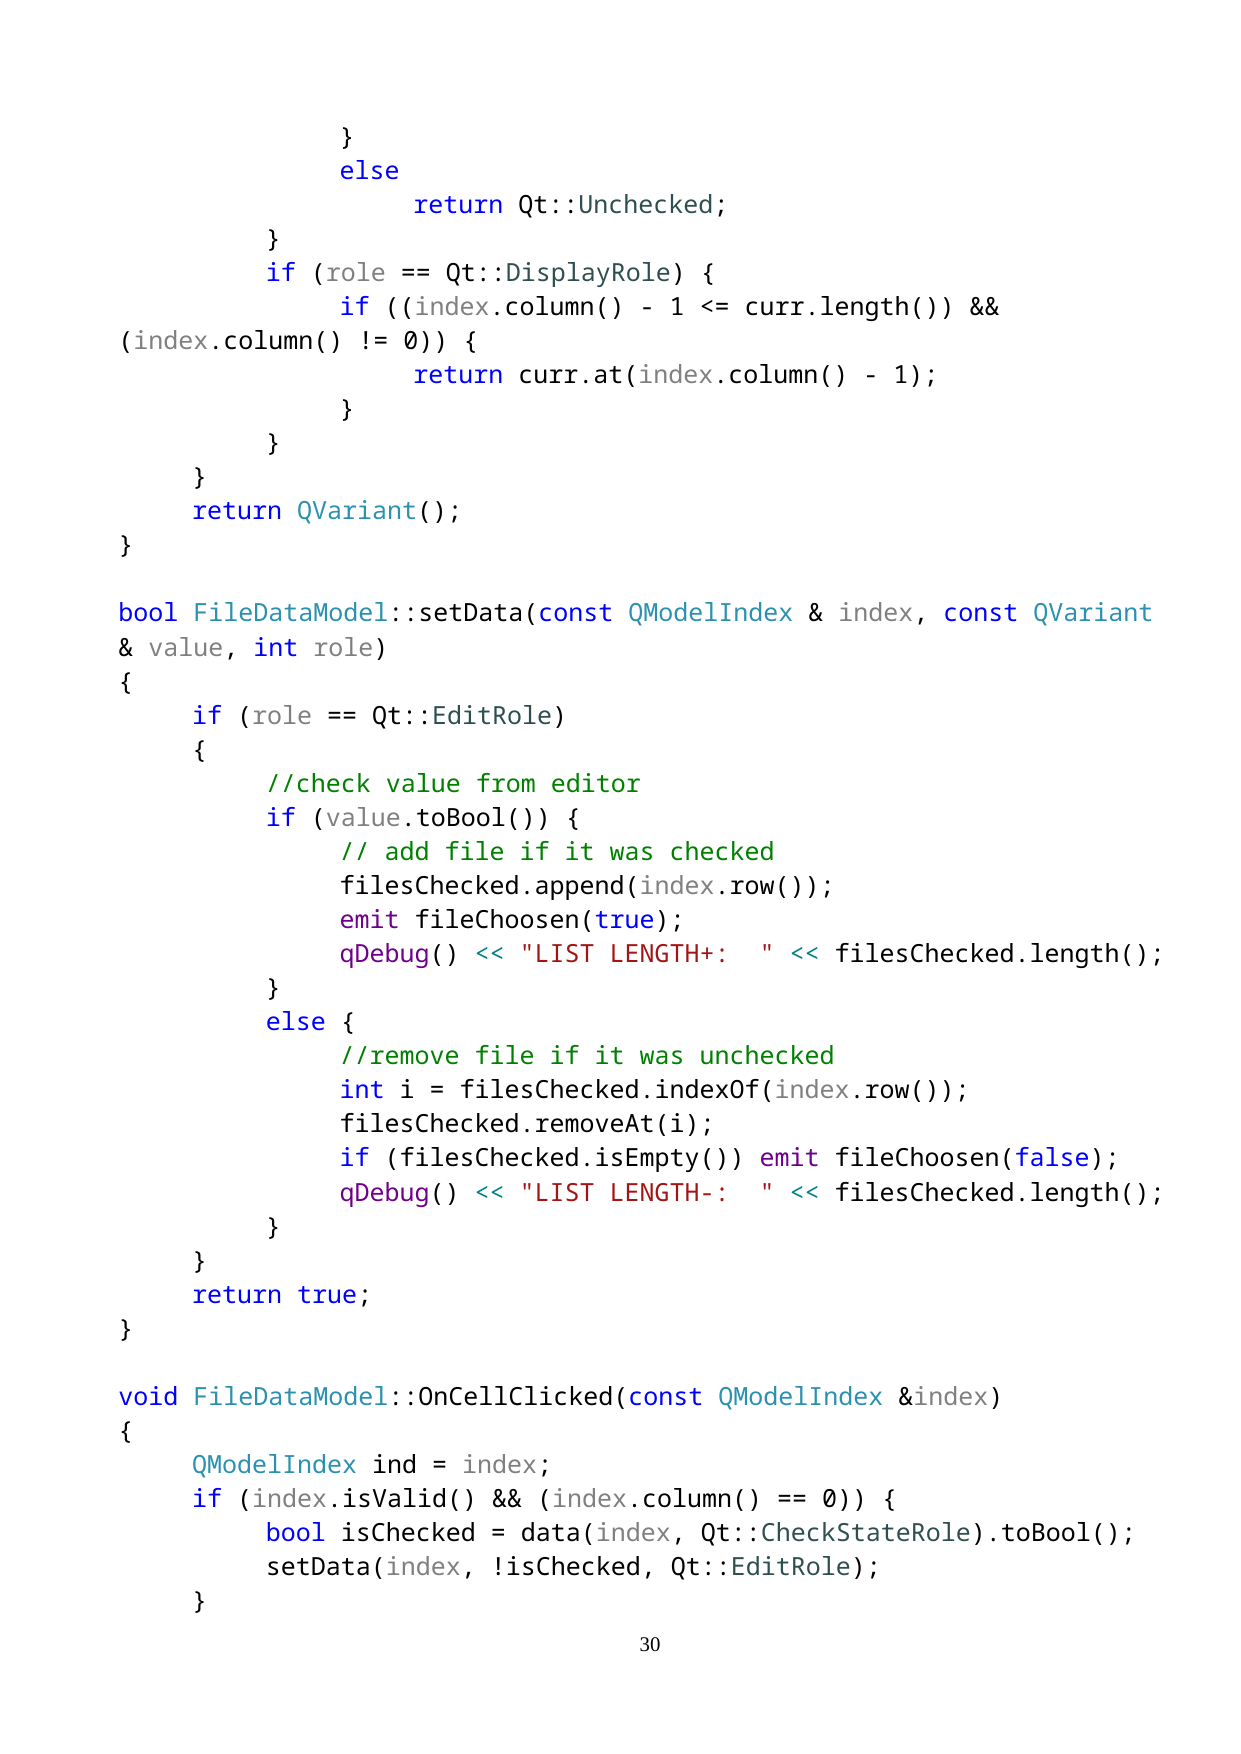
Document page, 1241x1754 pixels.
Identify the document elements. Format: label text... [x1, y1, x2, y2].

text } [118, 1583, 1181, 1617]
text // add file if it was checked [118, 833, 1181, 868]
text setData(index, !isChecked, Qt::EditRole); [118, 1549, 1181, 1583]
text QModelIndex ind = index; [118, 1447, 1181, 1481]
text return curr.at(index.column() - 1); [118, 357, 1181, 391]
text } [118, 1242, 1181, 1276]
text { [118, 1413, 1181, 1447]
text { [118, 663, 1181, 697]
text if (role == Qt::DisplayRole) { [118, 254, 1181, 288]
text filesChecked.append(index.row()); [118, 868, 1181, 902]
text bool FileDataModel::setData(const QModelIndex & index, const QVariant & value, int role) [118, 595, 1181, 663]
text bool isChecked = data(index, Qt::CheckStateRole).toBool(); [118, 1515, 1181, 1549]
text void FileDataModel::OnCellClicked(const QModelIndex &index) [118, 1378, 1181, 1413]
text filesChecked.removeAt(i); [118, 1106, 1181, 1140]
text //remove file if it was unchecked [118, 1038, 1181, 1072]
text } [118, 527, 1181, 561]
text if (index.isValid() && (index.column() == 0)) { [118, 1481, 1181, 1515]
text //check value from editor [118, 765, 1181, 799]
text } [118, 118, 1181, 152]
text } [118, 220, 1181, 254]
text } [118, 1208, 1181, 1242]
text } [118, 425, 1181, 459]
text else [118, 152, 1181, 186]
text return QVariant(); [118, 493, 1181, 527]
text if (value.toBool()) { [118, 799, 1181, 833]
text return Qt::Unchecked; [118, 186, 1181, 220]
text qDebug() << "LIST LENGTH+: " << filesChecked.length(); [118, 936, 1181, 970]
text else { [118, 1004, 1181, 1038]
text if (role == Qt::EditRole) [118, 697, 1181, 731]
text if ((index.column() - 1 <= curr.length()) && (index.column() != 0)) { [118, 288, 1181, 357]
text } [118, 970, 1181, 1004]
text } [118, 1310, 1181, 1344]
text } [118, 391, 1181, 425]
text emit fileChoosen(true); [118, 902, 1181, 936]
text return true; [118, 1276, 1181, 1310]
text int i = filesChecked.indexOf(index.row()); [118, 1072, 1181, 1106]
text } [118, 459, 1181, 493]
text { [118, 731, 1181, 765]
text qDebug() << "LIST LENGTH-: " << filesChecked.length(); [118, 1174, 1181, 1208]
text if (filesChecked.isEmpty()) emit fileChoosen(false); [118, 1140, 1181, 1174]
